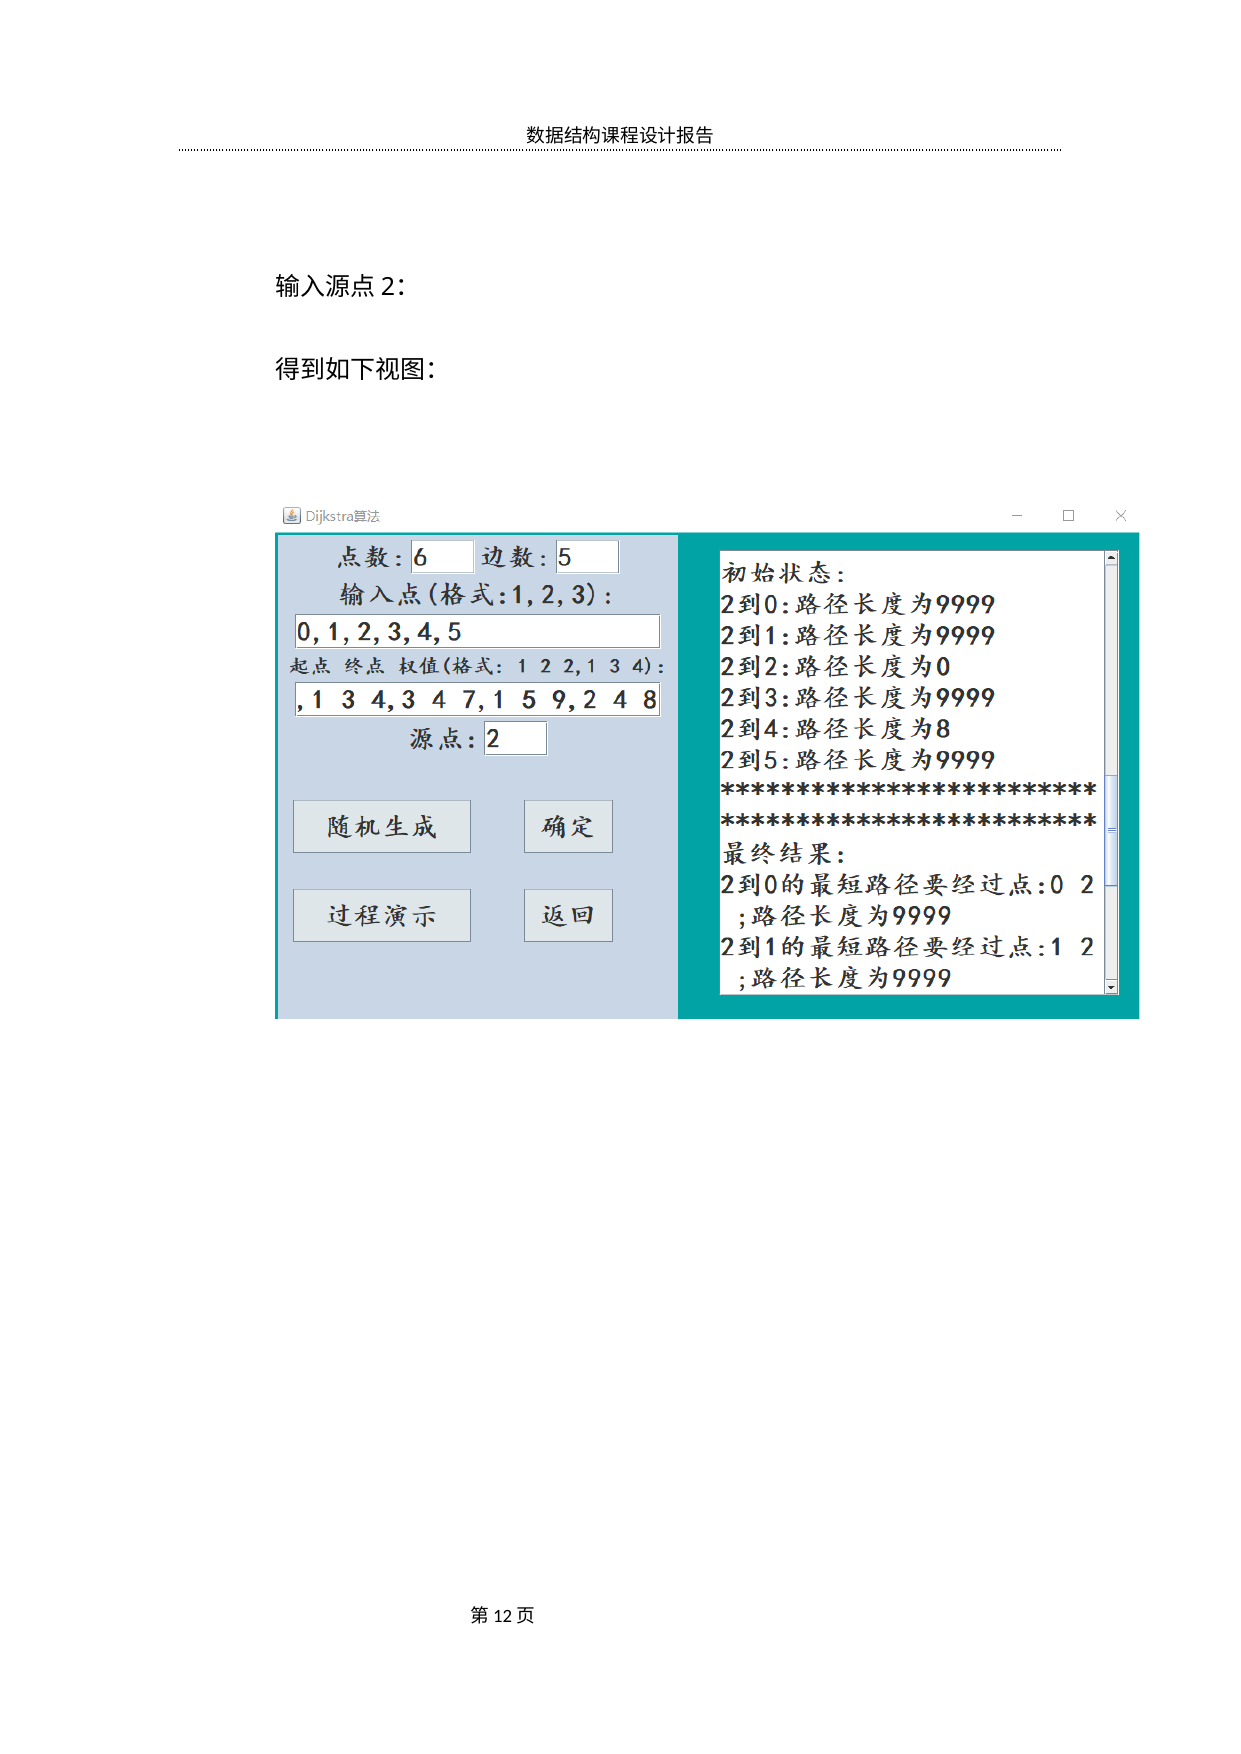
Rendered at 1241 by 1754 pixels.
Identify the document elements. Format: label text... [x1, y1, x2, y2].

text 输入源点 2： [231, 252, 1053, 317]
text 得到如下视图： [231, 336, 1053, 401]
picture [275, 500, 1140, 1019]
